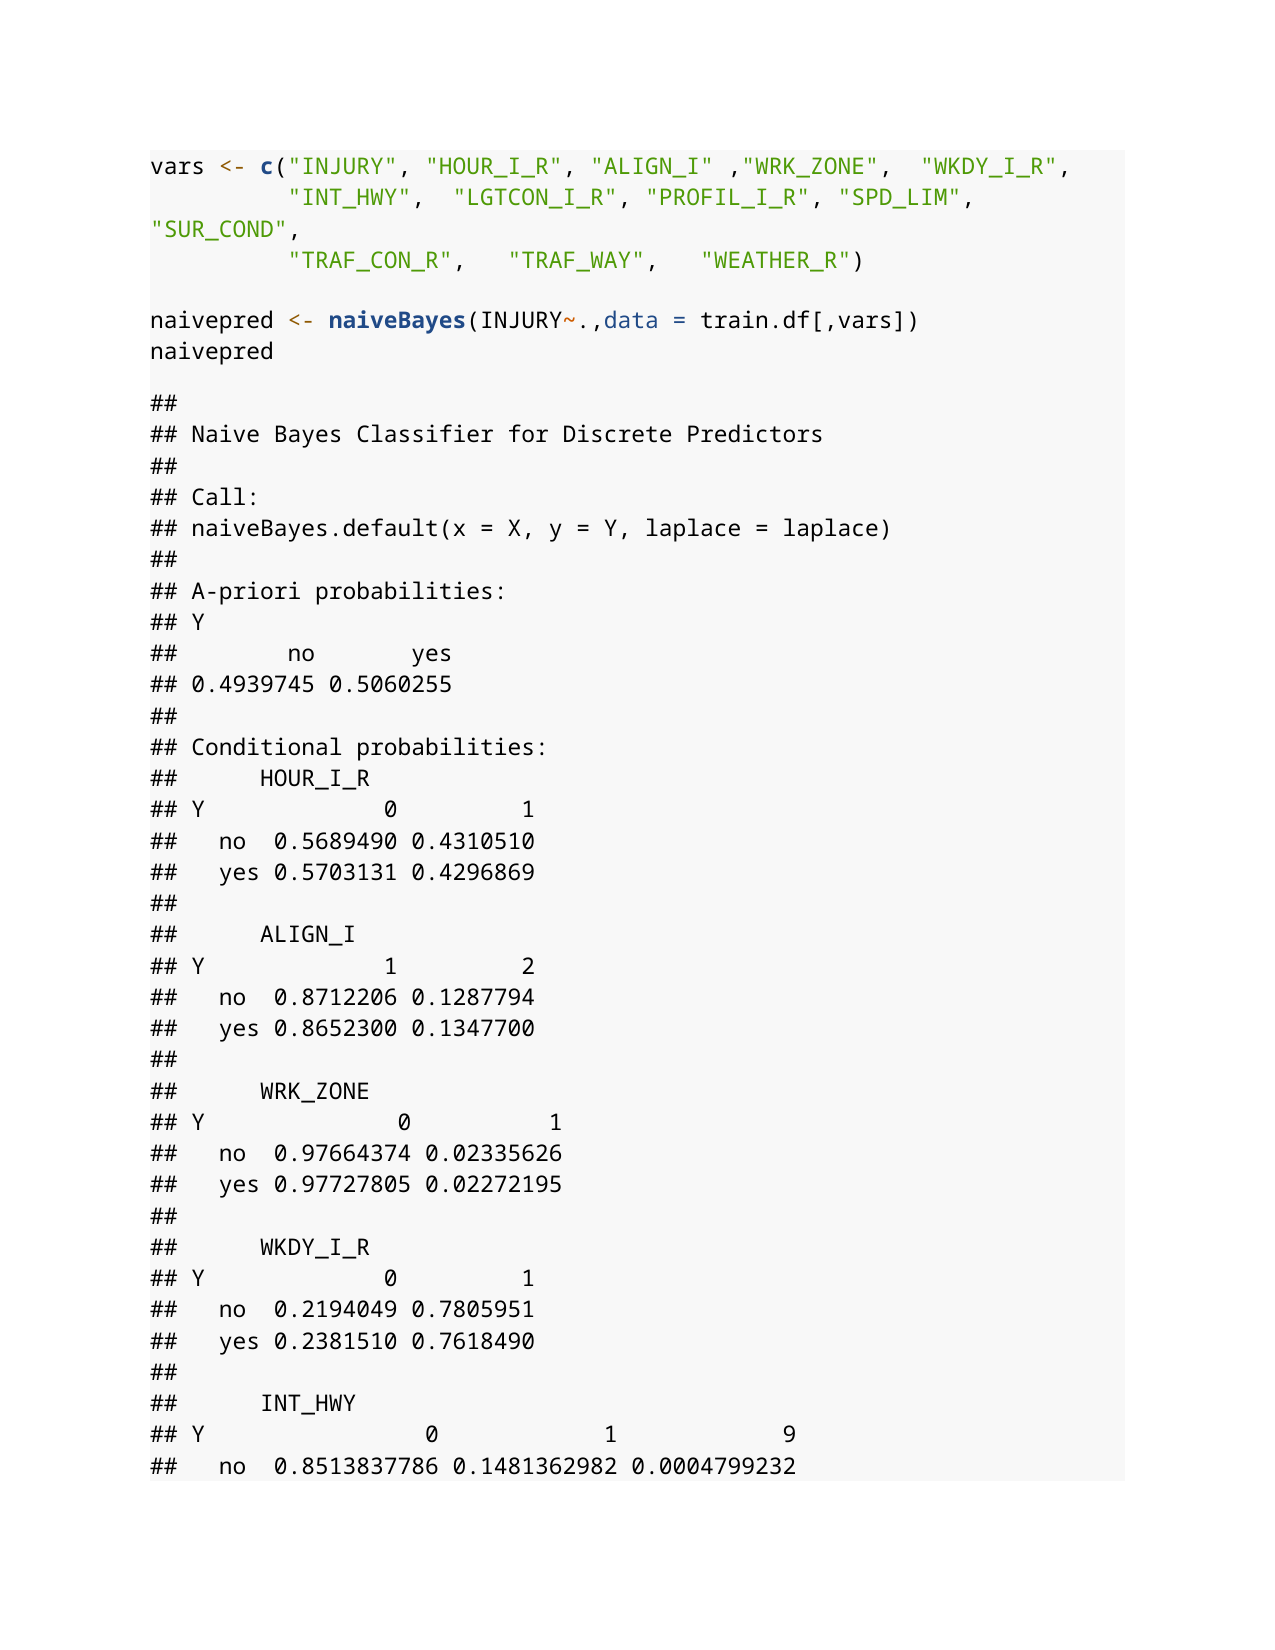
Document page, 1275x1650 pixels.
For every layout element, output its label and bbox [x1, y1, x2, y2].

text [150, 387, 1125, 1481]
text [150, 150, 1125, 366]
